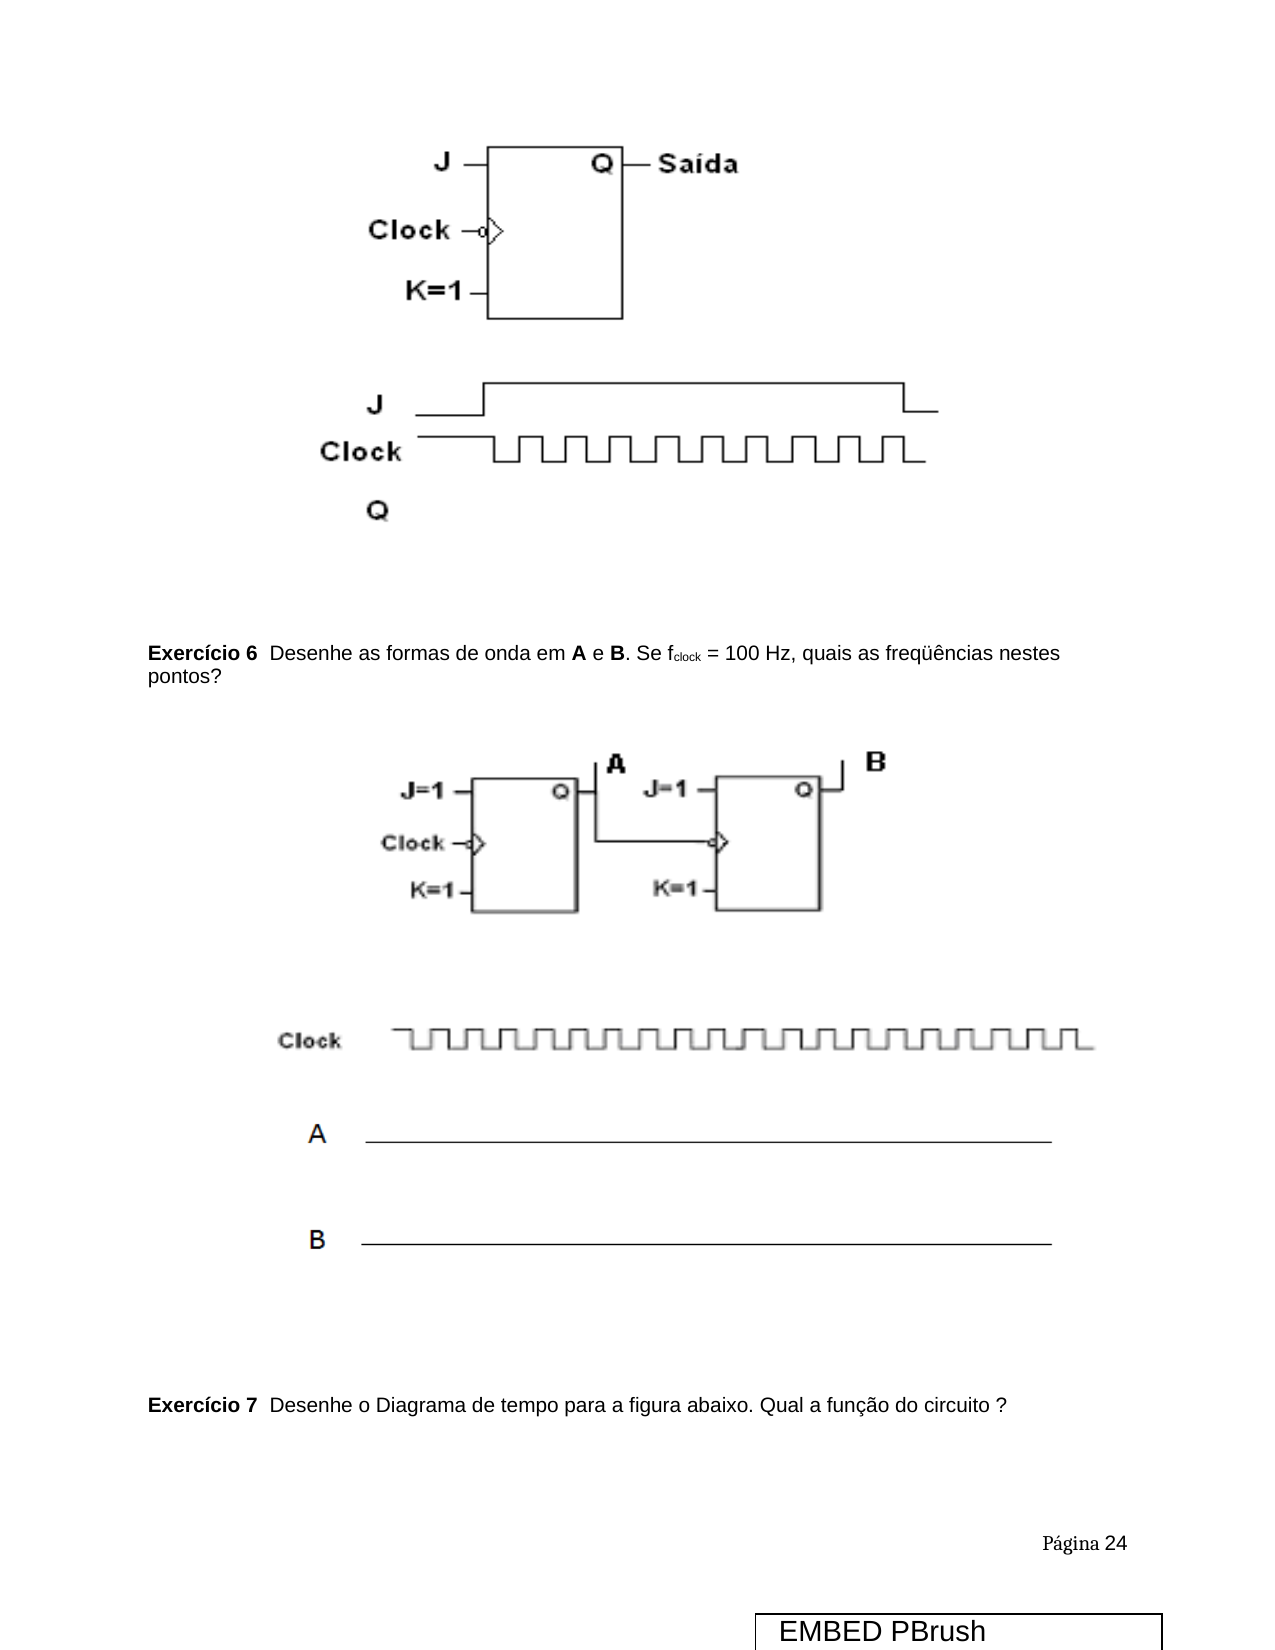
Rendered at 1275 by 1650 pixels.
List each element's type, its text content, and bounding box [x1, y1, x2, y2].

text Exercício 7 Desenhe o Diagrama de tempo para a figura abaixo. Qual a função do circuito ? [148, 1393, 1127, 1417]
picture [151, 750, 1125, 1081]
picture [313, 118, 962, 540]
text Exercício 6 Desenhe as formas de onda em A e B. Se fclock = 100 Hz, quais as freqüências nestes pontos? [148, 640, 1127, 688]
picture [280, 1104, 1069, 1273]
